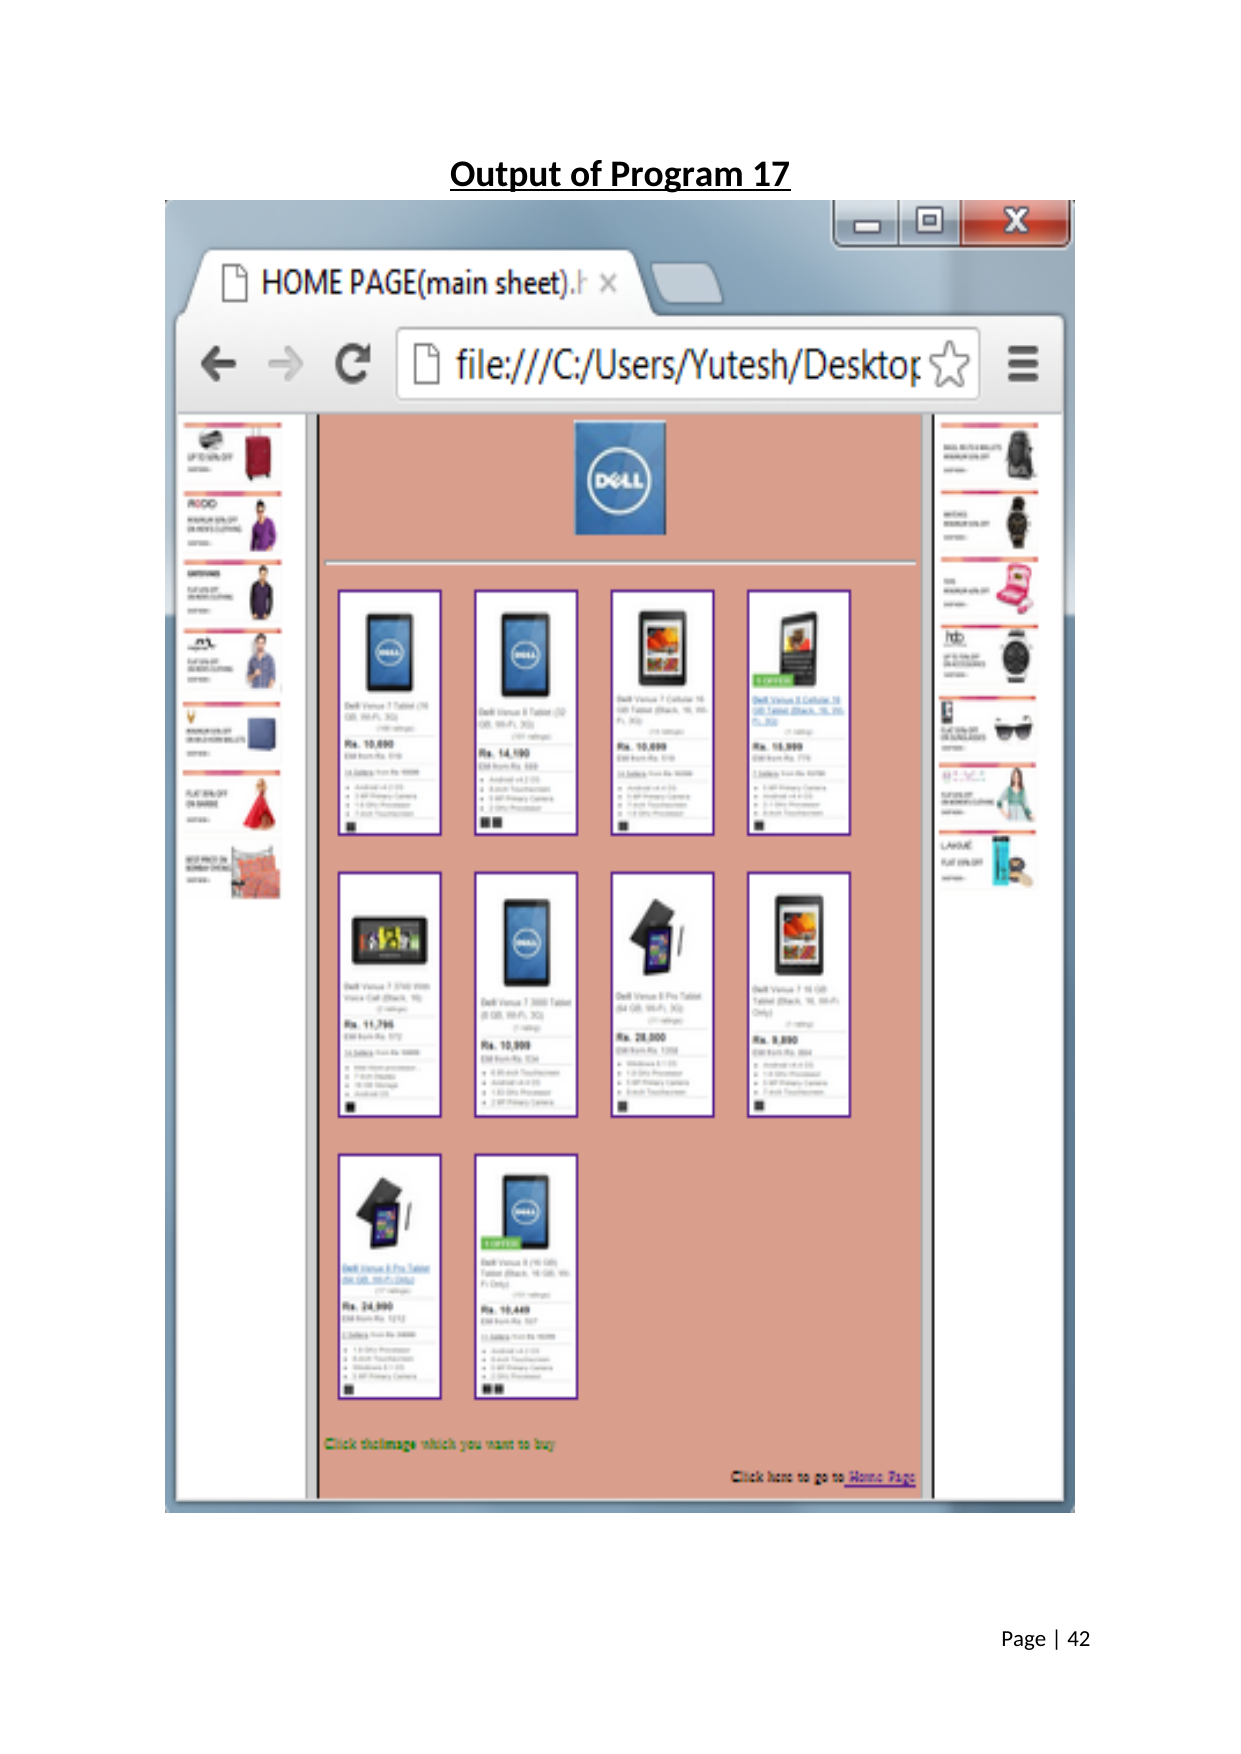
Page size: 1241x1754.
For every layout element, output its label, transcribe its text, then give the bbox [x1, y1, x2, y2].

picture [165, 200, 1075, 1513]
